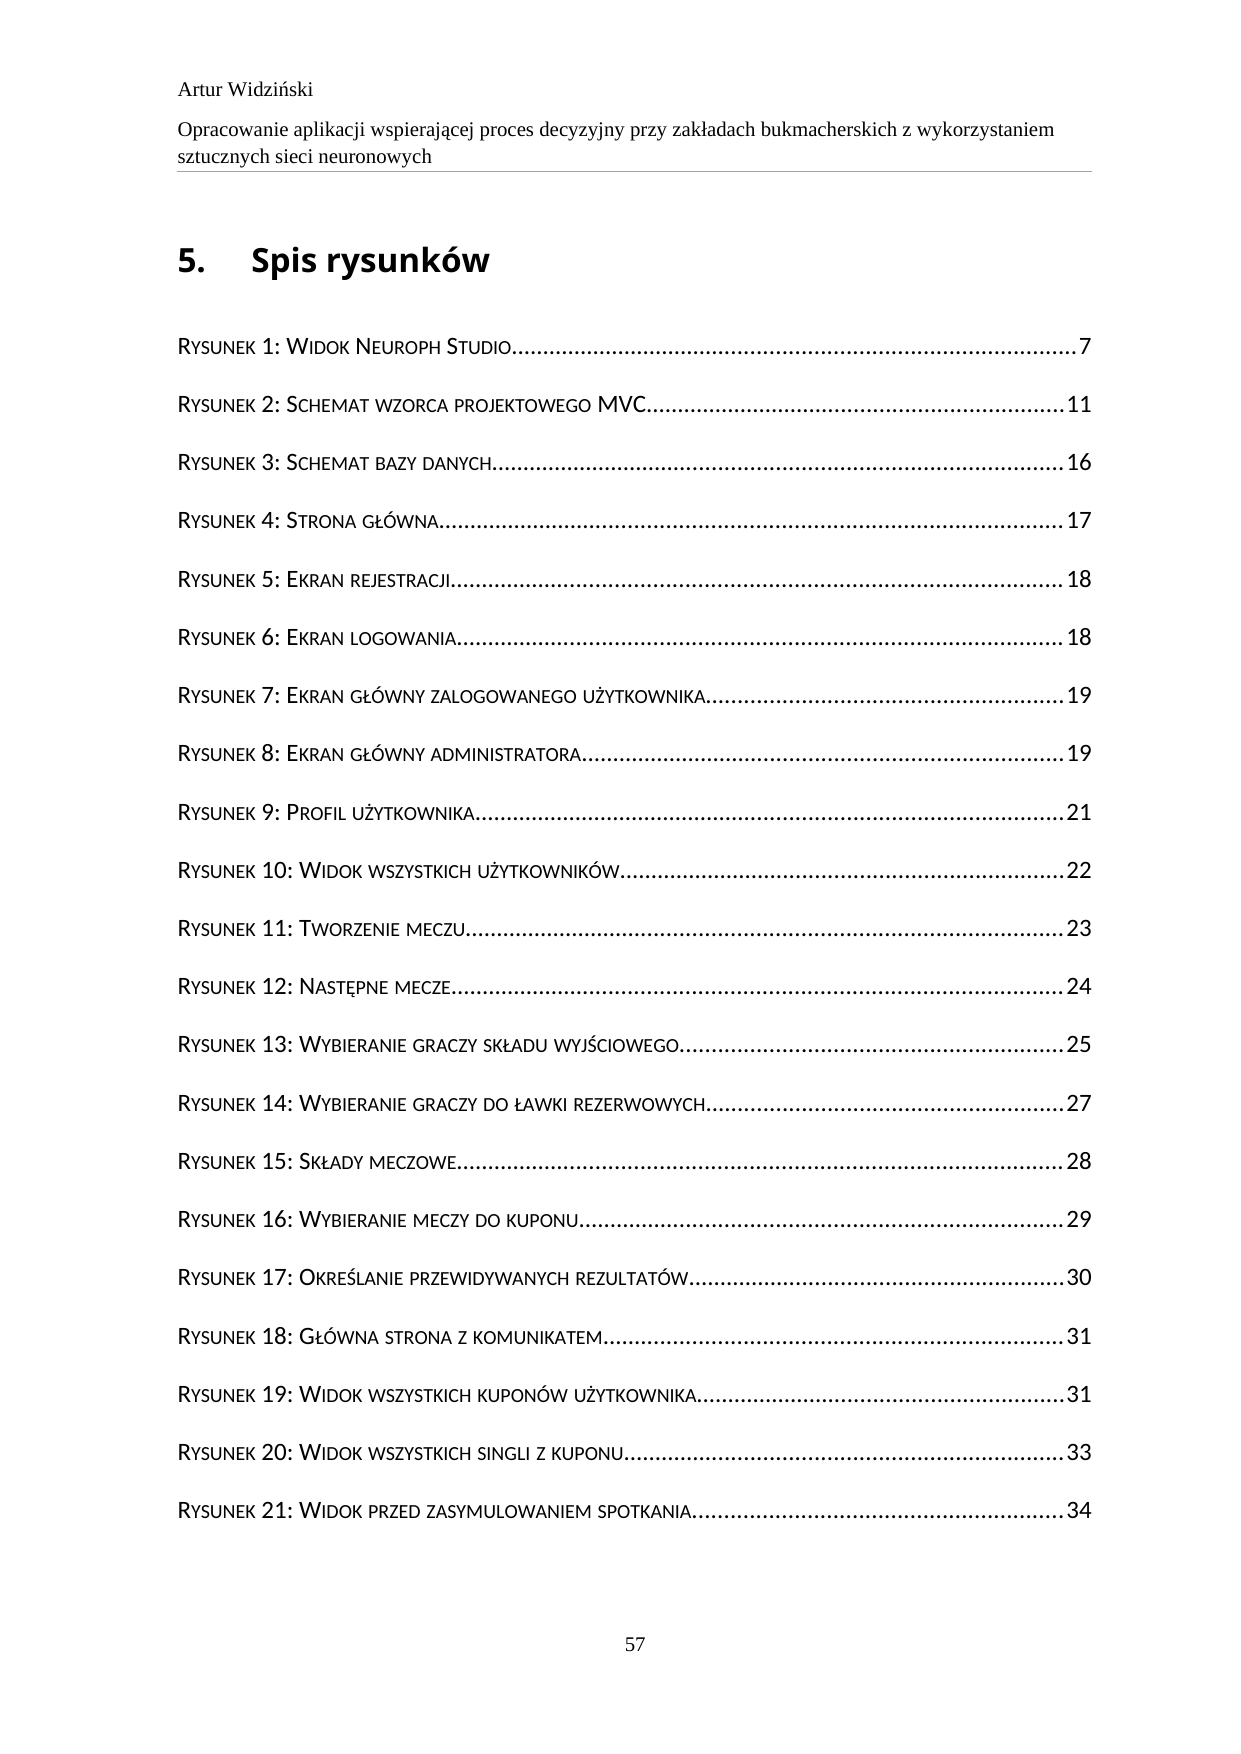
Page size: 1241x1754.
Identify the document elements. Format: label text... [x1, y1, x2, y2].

text Rysunek 11: Tworzenie meczu 23 [177, 912, 1092, 943]
text Rysunek 17: Określanie przewidywanych rezultatów 30 [177, 1262, 1092, 1292]
text Rysunek 16: Wybieranie meczy do kuponu 29 [177, 1203, 1092, 1234]
text Rysunek 18: Główna strona z komunikatem 31 [177, 1320, 1092, 1350]
text Rysunek 5: Ekran rejestracji 18 [177, 563, 1092, 593]
text Rysunek 15: Składy meczowe 28 [177, 1145, 1092, 1176]
text Rysunek 2: Schemat wzorca projektowego MVC 11 [177, 388, 1092, 419]
text Rysunek 20: Widok wszystkich singli z kuponu 33 [177, 1436, 1092, 1467]
text Rysunek 14: Wybieranie graczy do ławki rezerwowych 27 [177, 1087, 1092, 1117]
text Rysunek 7: Ekran główny zalogowanego użytkownika 19 [177, 679, 1092, 710]
text Rysunek 10: Widok wszystkich użytkowników 22 [177, 854, 1092, 884]
text Rysunek 1: Widok Neuroph Studio 7 [177, 330, 1092, 360]
text Spis rysunków [177, 237, 1092, 282]
text Rysunek 12: Następne mecze 24 [177, 970, 1092, 1001]
text Rysunek 21: Widok przed zasymulowaniem spotkania 34 [177, 1494, 1092, 1525]
text Rysunek 19: Widok wszystkich kuponów użytkownika 31 [177, 1378, 1092, 1408]
text Rysunek 4: Strona główna 17 [177, 504, 1092, 535]
text Rysunek 9: Profil użytkownika 21 [177, 796, 1092, 826]
text Rysunek 13: Wybieranie graczy składu wyjściowego 25 [177, 1029, 1092, 1059]
text Rysunek 8: Ekran główny administratora 19 [177, 737, 1092, 768]
text Rysunek 6: Ekran logowania 18 [177, 621, 1092, 652]
text Rysunek 3: Schemat bazy danych 16 [177, 446, 1092, 477]
